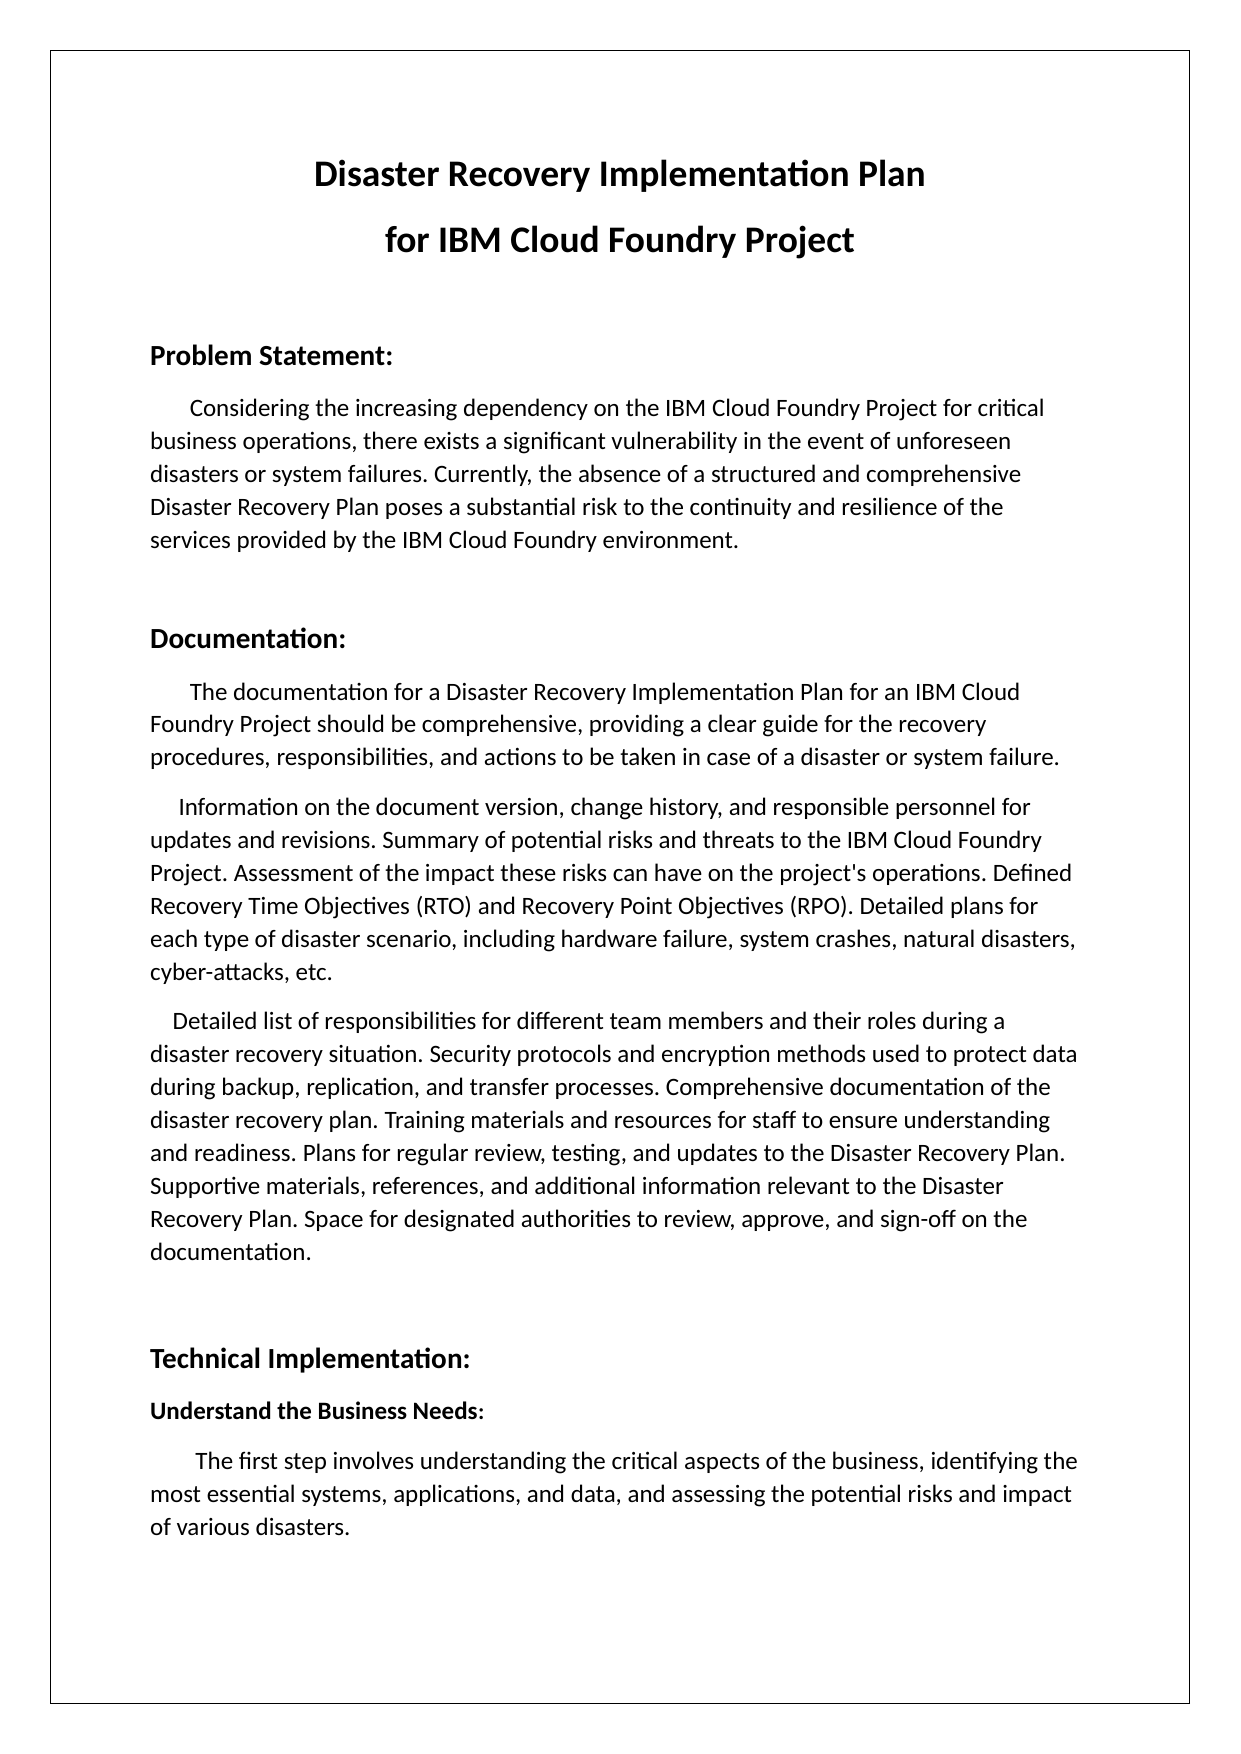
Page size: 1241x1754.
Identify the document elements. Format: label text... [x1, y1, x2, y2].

text Documentation: [150, 621, 1090, 656]
text Information on the document version, change history, and responsible personnel for updates and revisions. Summary of potential risks and threats to the IBM Cloud Foundry Project. Assessment of the impact these risks can have on the project's operations. Defined Recovery Time Objectives (RTO) and Recovery Point Objectives (RPO). Detailed plans for each type of disaster scenario, including hardware failure, system crashes, natural disasters, cyber-attacks, etc. [150, 791, 1090, 986]
text Technical Implementation: [150, 1340, 1090, 1376]
text Detailed list of responsibilities for different team members and their roles during a disaster recovery situation. Security protocols and encryption methods used to protect data during backup, replication, and transfer processes. Comprehensive documentation of the disaster recovery plan. Training materials and resources for staff to ensure understanding and readiness. Plans for regular review, testing, and updates to the Disaster Recovery Plan. Supportive materials, references, and additional information relevant to the Disaster Recovery Plan. Space for designated authorities to review, approve, and sign-off on the documentation. [150, 1005, 1090, 1266]
text Understand the Business Needs: [150, 1396, 1090, 1426]
text Considering the increasing dependency on the IBM Cloud Foundry Project for critical business operations, there exists a significant vulnerability in the event of unforeseen disasters or system failures. Currently, the absence of a structured and comprehensive Disaster Recovery Plan poses a substantial risk to the continuity and resilience of the services provided by the IBM Cloud Foundry environment. [150, 392, 1090, 555]
text Problem Statement: [150, 337, 1090, 373]
text for IBM Cloud Foundry Project [150, 216, 1090, 262]
text The first step involves understanding the critical aspects of the business, identifying the most essential systems, applications, and data, and assessing the potential risks and impact of various disasters. [150, 1445, 1090, 1541]
text The documentation for a Disaster Recovery Implementation Plan for an IBM Cloud Foundry Project should be comprehensive, providing a clear guide for the recovery procedures, responsibilities, and actions to be taken in case of a disaster or system failure. [150, 676, 1090, 772]
text Disaster Recovery Implementation Plan [150, 150, 1090, 196]
